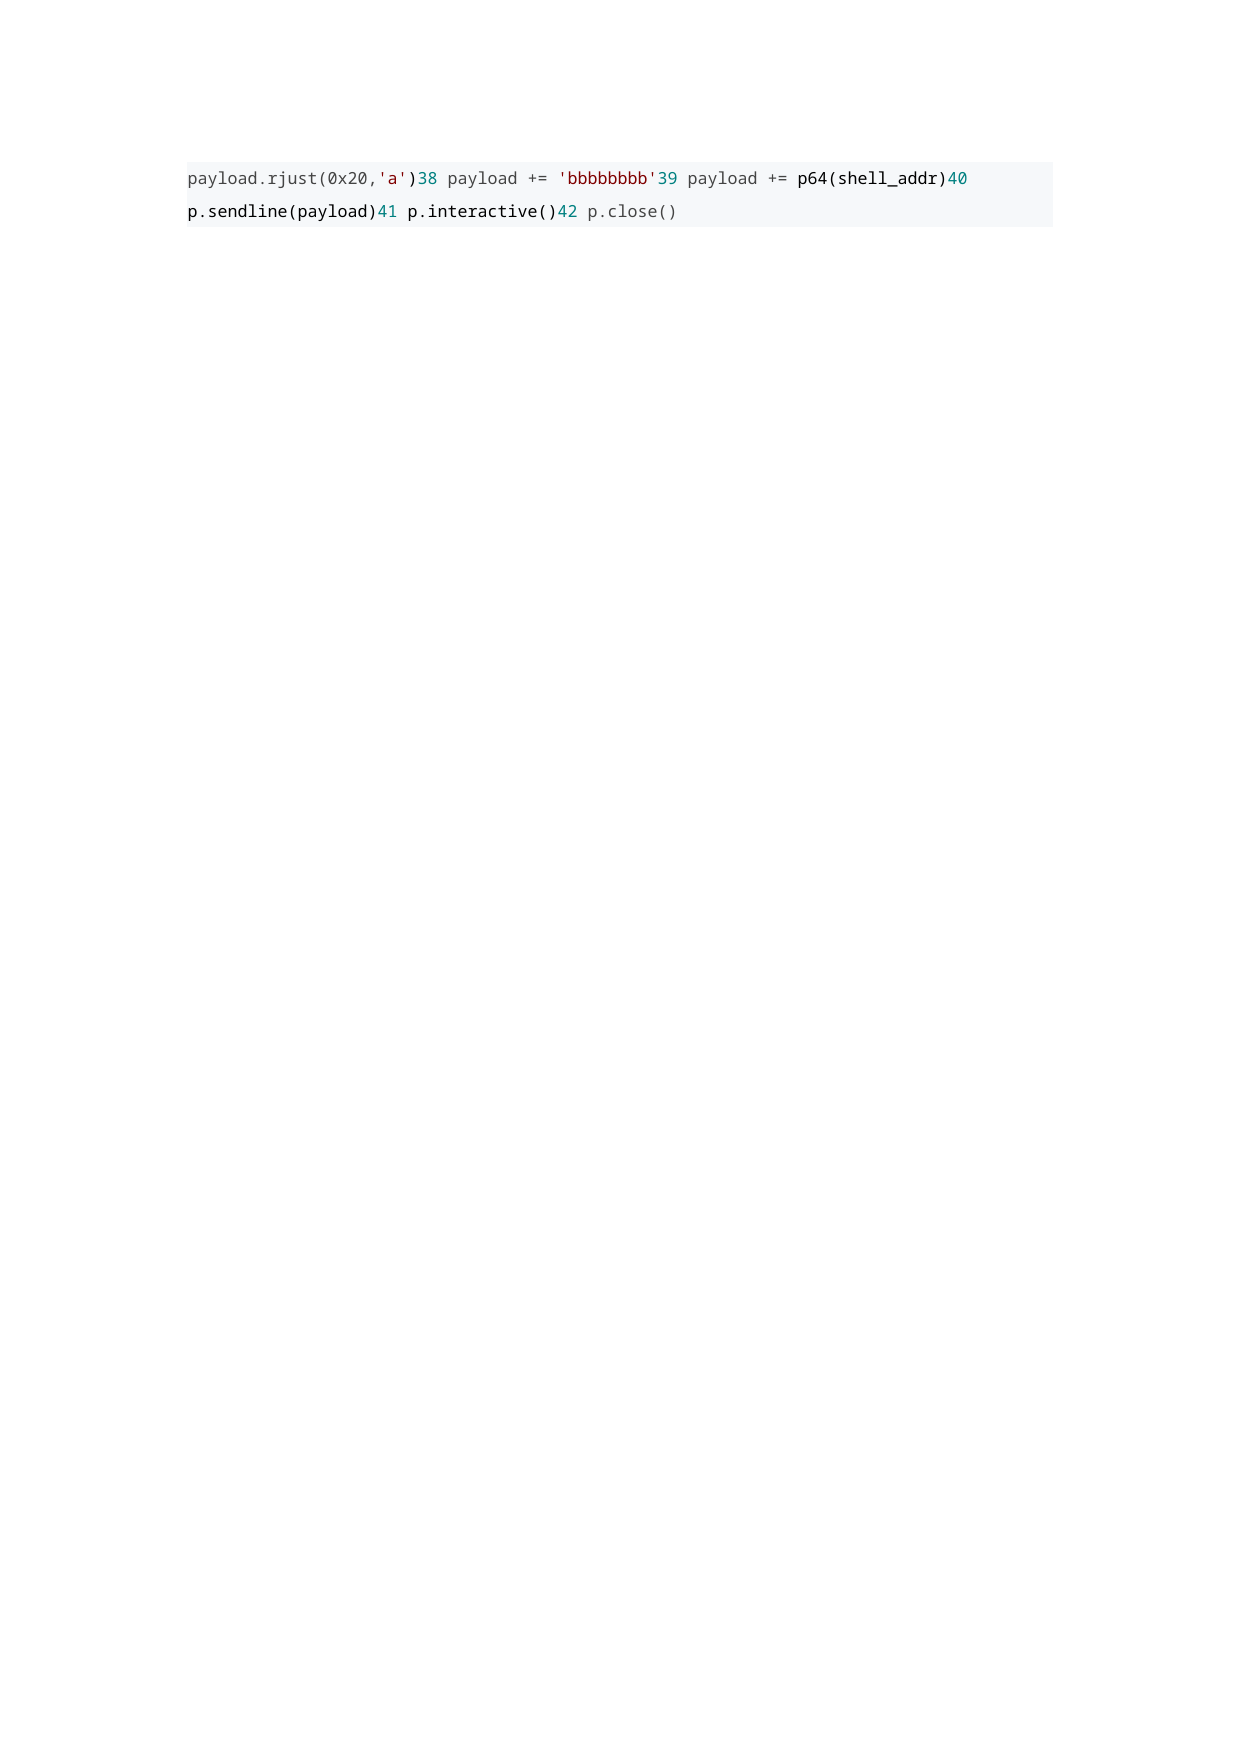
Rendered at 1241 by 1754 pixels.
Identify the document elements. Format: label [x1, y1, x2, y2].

text [187, 162, 1053, 227]
